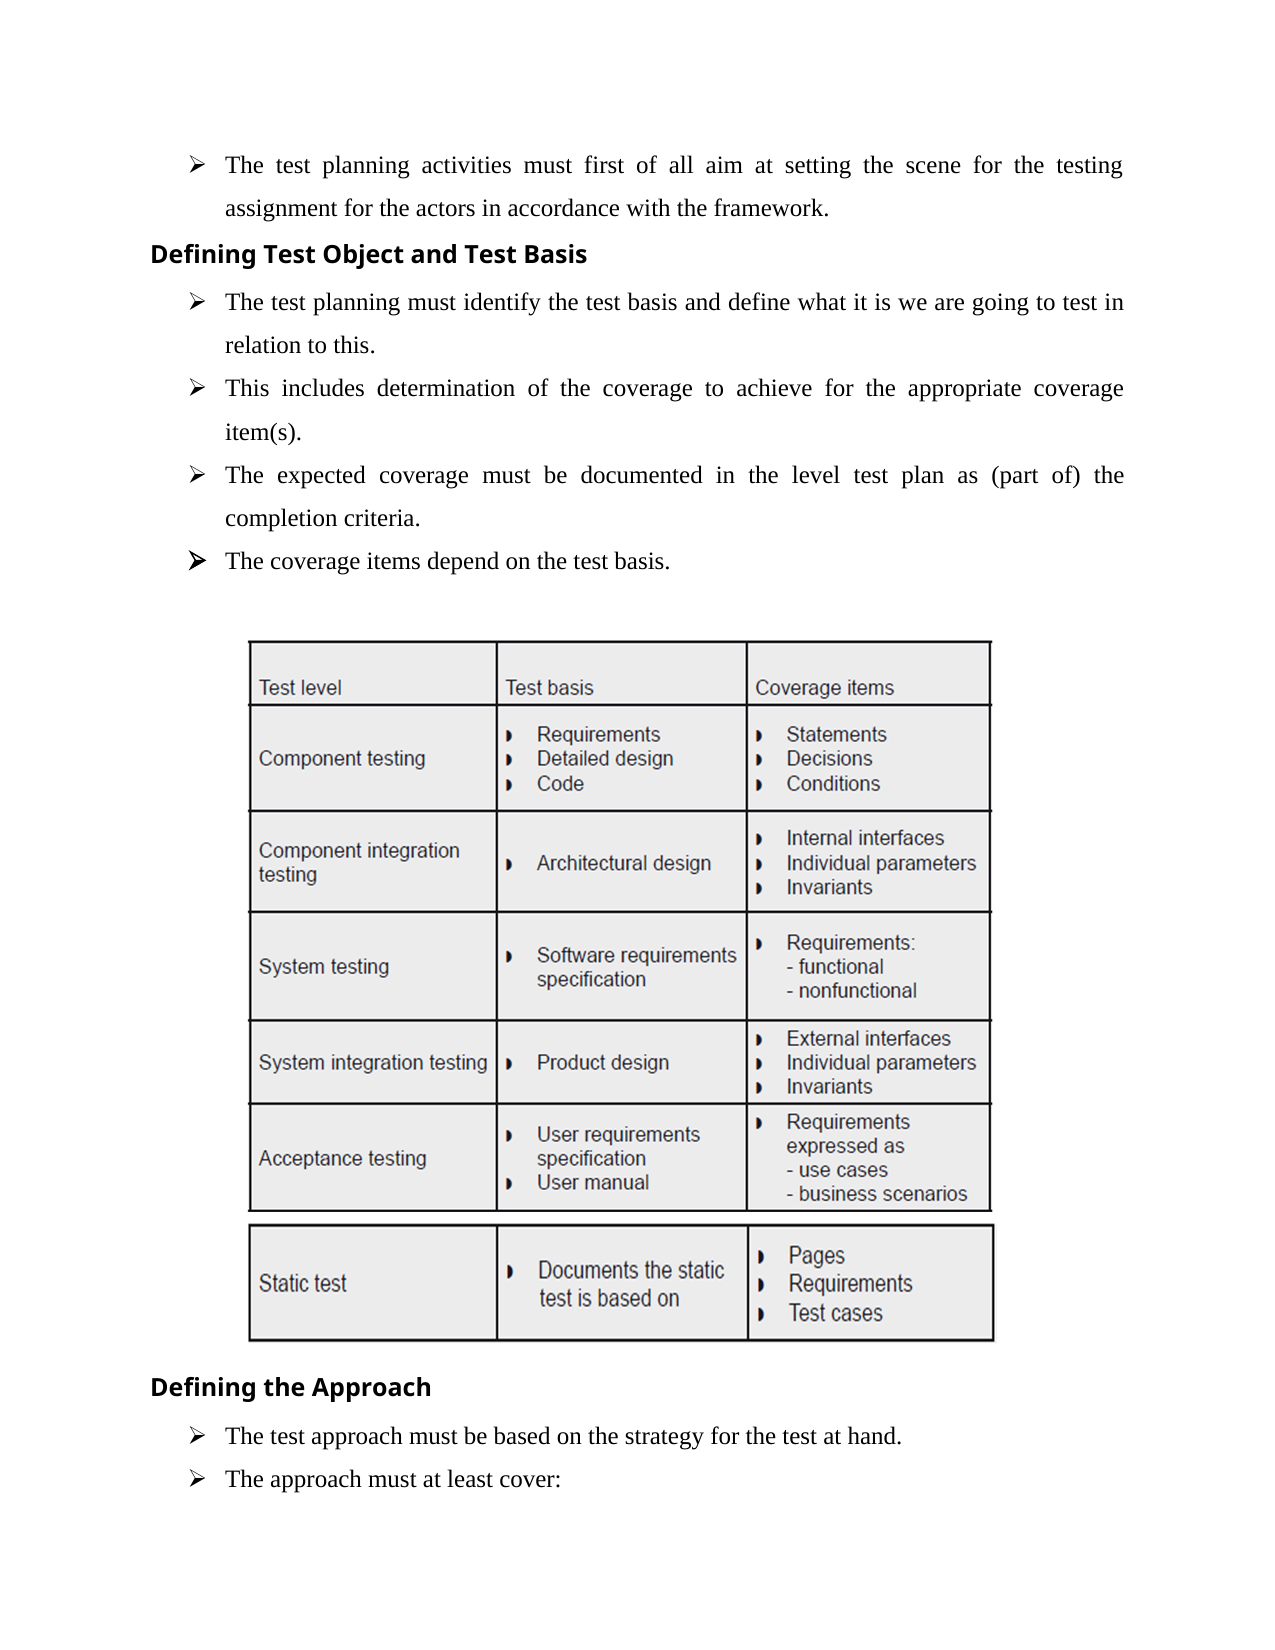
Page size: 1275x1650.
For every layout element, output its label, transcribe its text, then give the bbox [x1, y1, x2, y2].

list This includes determination of the coverage to achieve for the appropriate coverage item(s). [187, 373, 1125, 445]
list The test approach must be based on the strategy for the test at hand. [187, 1421, 1125, 1449]
list The expected coverage must be documented in the level test plan as (part of) the completion criteria. [187, 460, 1125, 532]
list The approach must at least cover: [187, 1464, 1125, 1493]
list The test planning must identify the test basis and define what it is we are going to test in relation to this. [187, 287, 1125, 359]
list The coverage items depend on the test basis. [187, 546, 1125, 575]
list The test planning activities must first of all aim at setting the scene for the testing assignment for the actors in accordance with the framework. [187, 150, 1125, 222]
picture [225, 632, 1007, 1356]
text Defining Test Object and Test Basis [150, 236, 1125, 270]
list Defining the Approach [150, 1370, 1125, 1404]
